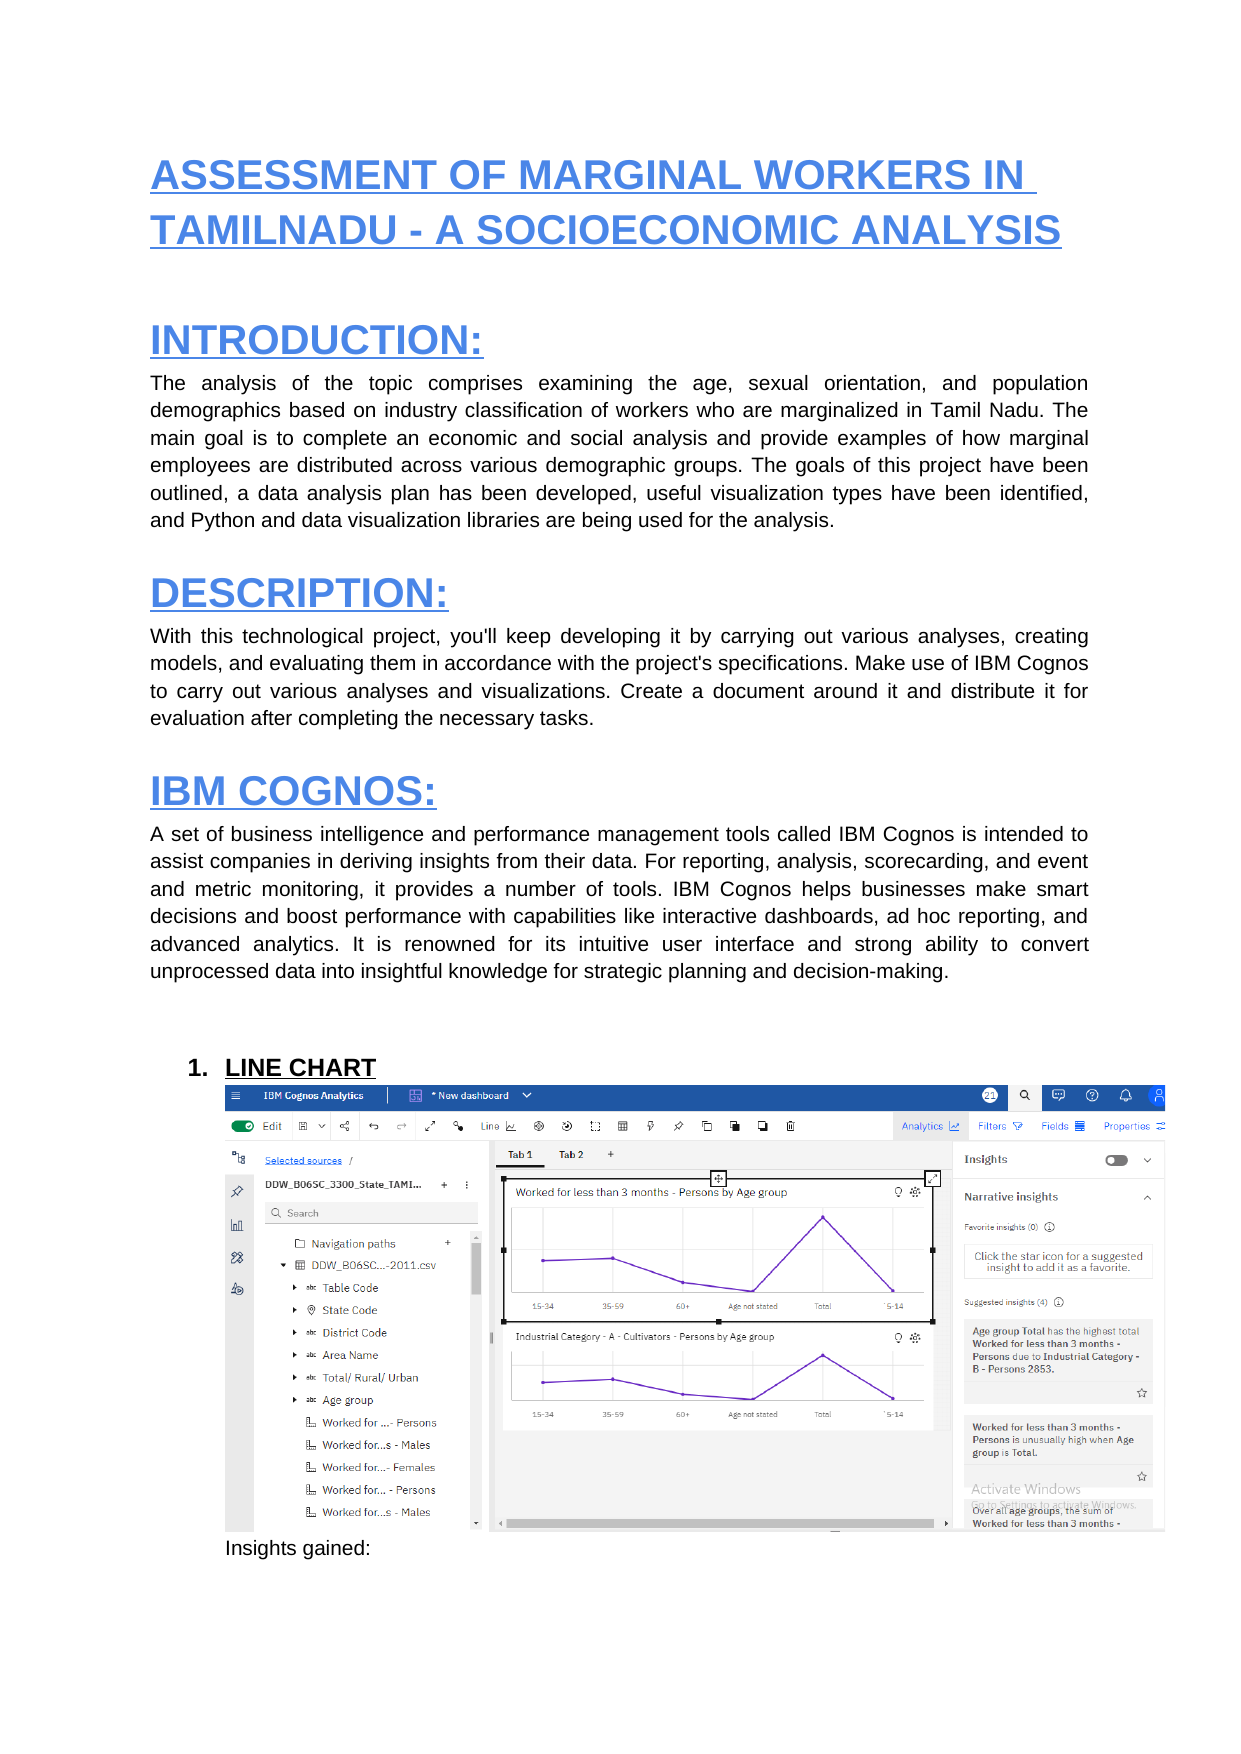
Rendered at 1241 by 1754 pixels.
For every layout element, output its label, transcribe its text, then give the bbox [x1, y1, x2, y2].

text The analysis of the topic comprises examining the age, sexual orientation, and population demographics based on industry classification of workers who are marginalized in Tamil Nadu. The main goal is to complete an economic and social analysis and provide examples of how marginal employees are distributed across various demographic groups. The goals of this project have been outlined, a data analysis plan has been developed, useful visualization types have been identified, and Python and data visualization libraries are being used for the analysis. [150, 370, 1090, 532]
text ASSESSMENT OF MARGINAL WORKERS IN TAMILNADU - A SOCIOECONOMIC ANALYSIS [150, 150, 1090, 253]
text INTRODUCTION: [150, 315, 1090, 363]
picture [225, 1085, 1166, 1532]
text Insights gained: [225, 1535, 1090, 1559]
text A set of business intelligence and performance management tools called IBM Cognos is intended to assist companies in deriving insights from their data. For reporting, analysis, scorecarding, and event and metric monitoring, it provides a number of tools. IBM Cognos helps businesses make smart decisions and boost performance with capabilities like interactive dashboards, ad hoc reporting, and advanced analytics. It is renowned for its intuitive user interface and strong ability to convert unprocessed data into insightful knowledge for strategic planning and decision-making. [150, 822, 1090, 983]
text With this technological project, you'll keep developing it by carrying out various analyses, creating models, and evaluating them in accordance with the project's specifications. Make use of IBM Cognos to carry out various analyses and visualizations. Create a document around it and distribute it for evaluation after completing the necessary tasks. [150, 623, 1090, 730]
list LINE CHART [187, 1053, 1090, 1081]
text DESCRIPTION: [150, 568, 1090, 616]
text IBM COGNOS: [150, 767, 1090, 814]
